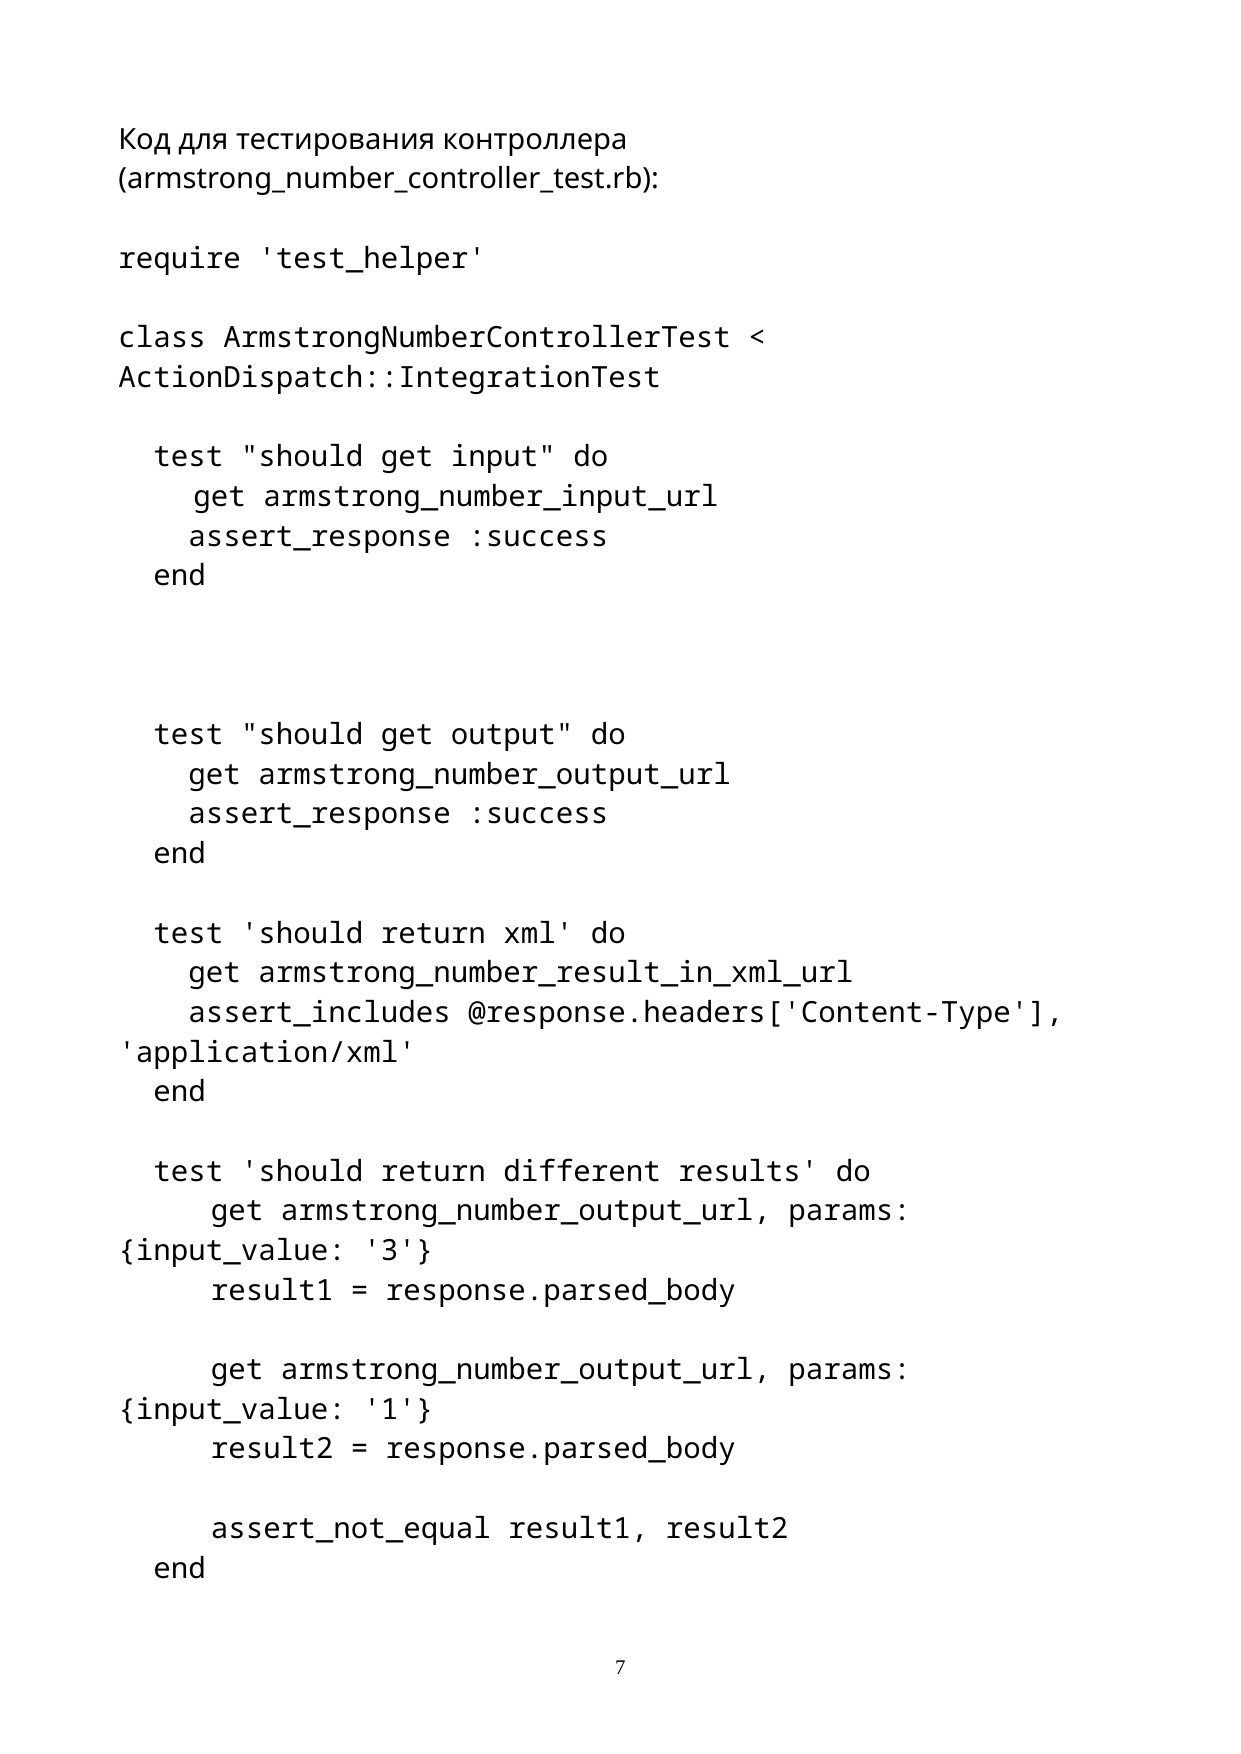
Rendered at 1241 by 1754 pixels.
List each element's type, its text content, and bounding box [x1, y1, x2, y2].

text result1 = response.parsed_body [118, 1269, 1122, 1309]
text test 'should return xml' do [118, 912, 1122, 952]
text test 'should return different results' do [118, 1150, 1122, 1190]
text end [118, 555, 1122, 594]
text test "should get output" do [118, 713, 1122, 753]
text get armstrong_number_output_url, params: {input_value: '3'} [118, 1190, 1122, 1269]
text result2 = response.parsed_body [118, 1428, 1122, 1467]
text end [118, 832, 1122, 872]
text get armstrong_number_input_url [118, 475, 1122, 515]
text require 'test_helper' [118, 237, 1122, 277]
text end [118, 1071, 1122, 1110]
text end [118, 1547, 1122, 1587]
text get armstrong_number_output_url [118, 753, 1122, 793]
text get armstrong_number_result_in_xml_url [118, 952, 1122, 991]
text assert_not_equal result1, result2 [118, 1507, 1122, 1547]
text test "should get input" do [118, 436, 1122, 475]
text class ArmstrongNumberControllerTest < ActionDispatch::IntegrationTest [118, 317, 1122, 396]
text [118, 1348, 1122, 1428]
text Код для тестирования контроллера (armstrong_number_controller_test.rb): [118, 118, 1122, 197]
text assert_response :success [118, 793, 1122, 832]
text assert_includes @response.headers['Content-Type'], 'application/xml' [118, 991, 1122, 1071]
text assert_response :success [118, 515, 1122, 555]
